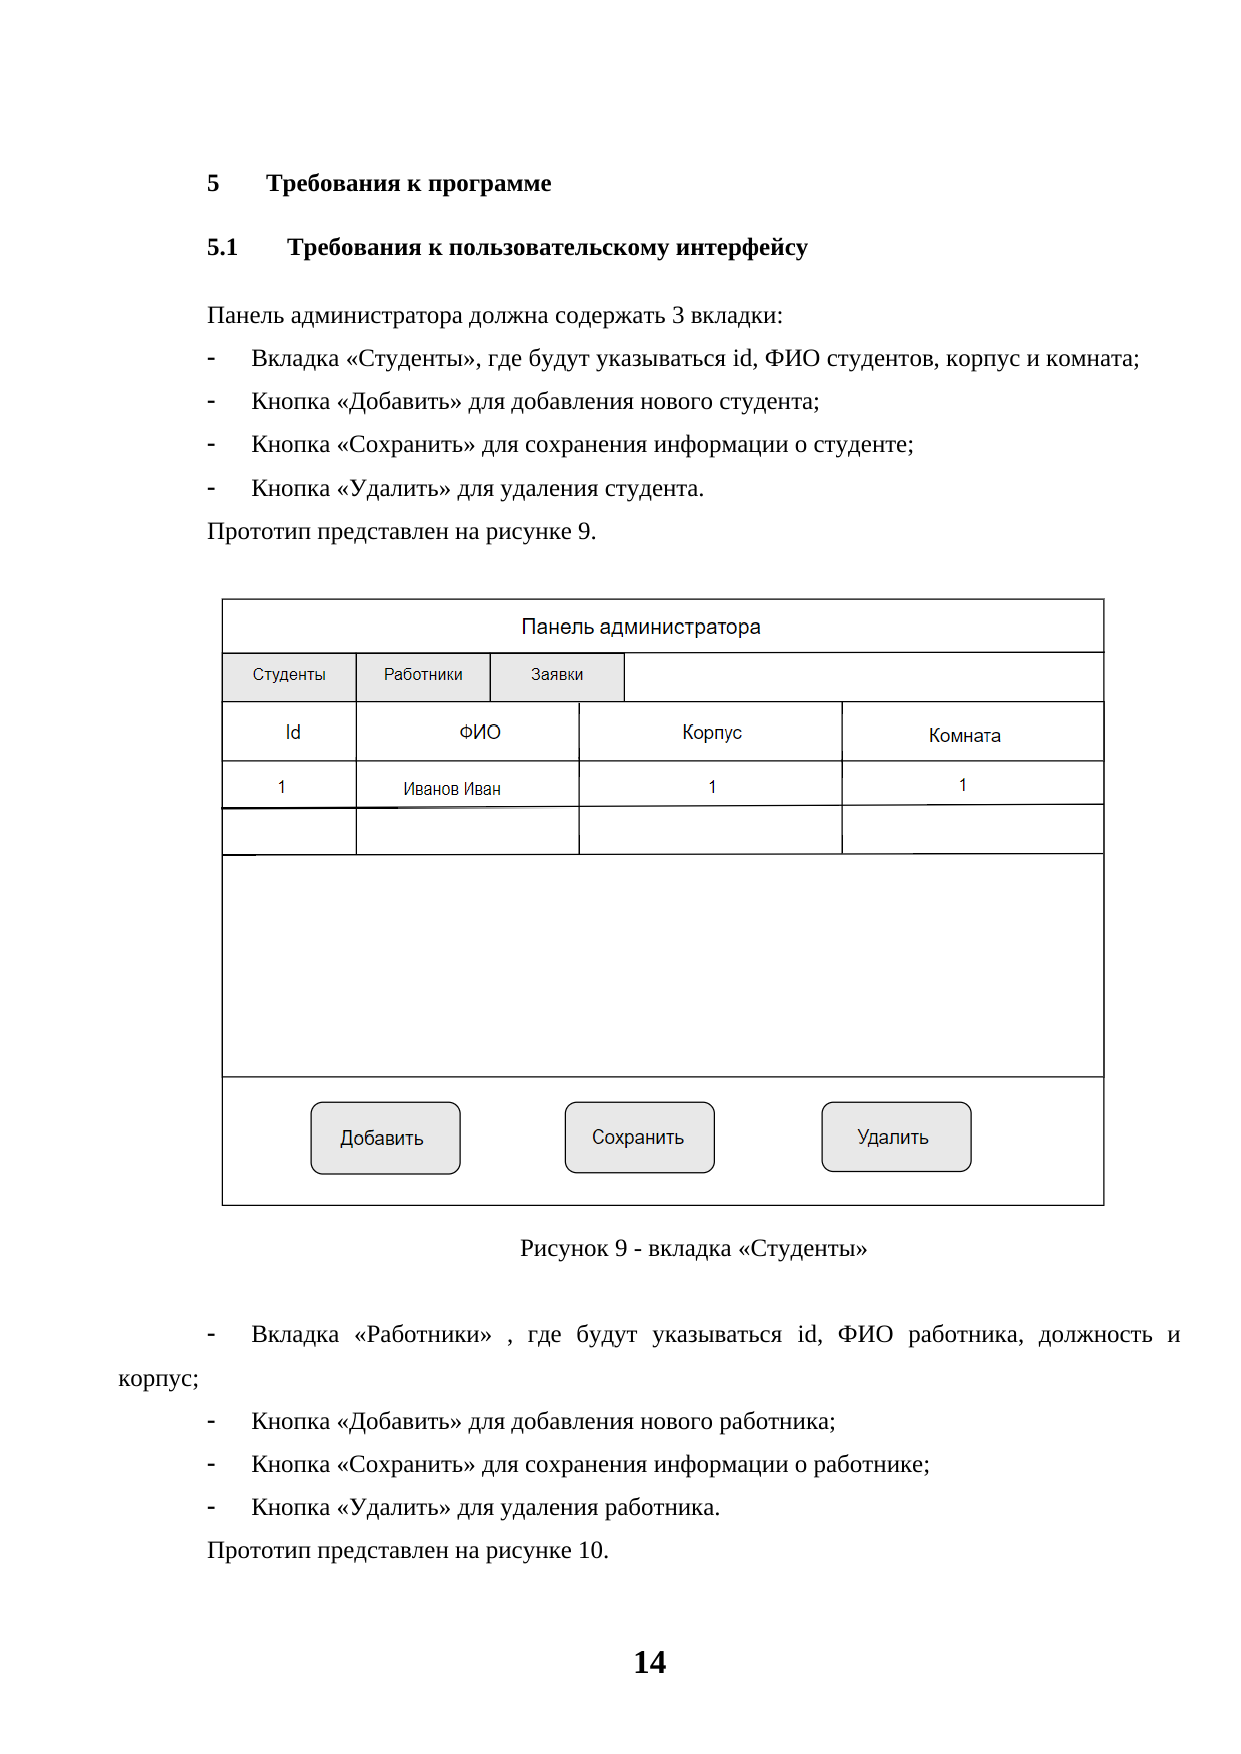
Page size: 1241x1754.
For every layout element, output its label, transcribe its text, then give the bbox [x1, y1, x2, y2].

list Кнопка «Сохранить» для сохранения информации о работнике; [118, 1449, 1181, 1478]
list Кнопка «Добавить» для добавления нового студента; [118, 386, 1181, 415]
list Кнопка «Удалить» для удаления студента. [118, 473, 1181, 501]
list Вкладка «Работники» , где будут указываться id, ФИО работника, должность и корпус; [118, 1319, 1181, 1391]
list Кнопка «Добавить» для добавления нового работника; [118, 1406, 1181, 1434]
list Вкладка «Студенты», где будут указываться id, ФИО студентов, корпус и комната; [118, 343, 1181, 372]
text Панель администратора должна содержать 3 вкладки: [118, 300, 1181, 329]
list Кнопка «Сохранить» для сохранения информации о студенте; [118, 429, 1181, 458]
subtitle Требования к программе [118, 168, 1181, 197]
list Прототип представлен на рисунке 10. [207, 1535, 1181, 1564]
picture [206, 583, 1117, 1219]
text Рисунок 9 - вкладка «Студенты» [118, 1233, 1181, 1262]
list Кнопка «Удалить» для удаления работника. [118, 1492, 1181, 1521]
subtitle Требования к пользовательскому интерфейсу [118, 232, 1181, 261]
list Прототип представлен на рисунке 9. [207, 516, 1181, 544]
